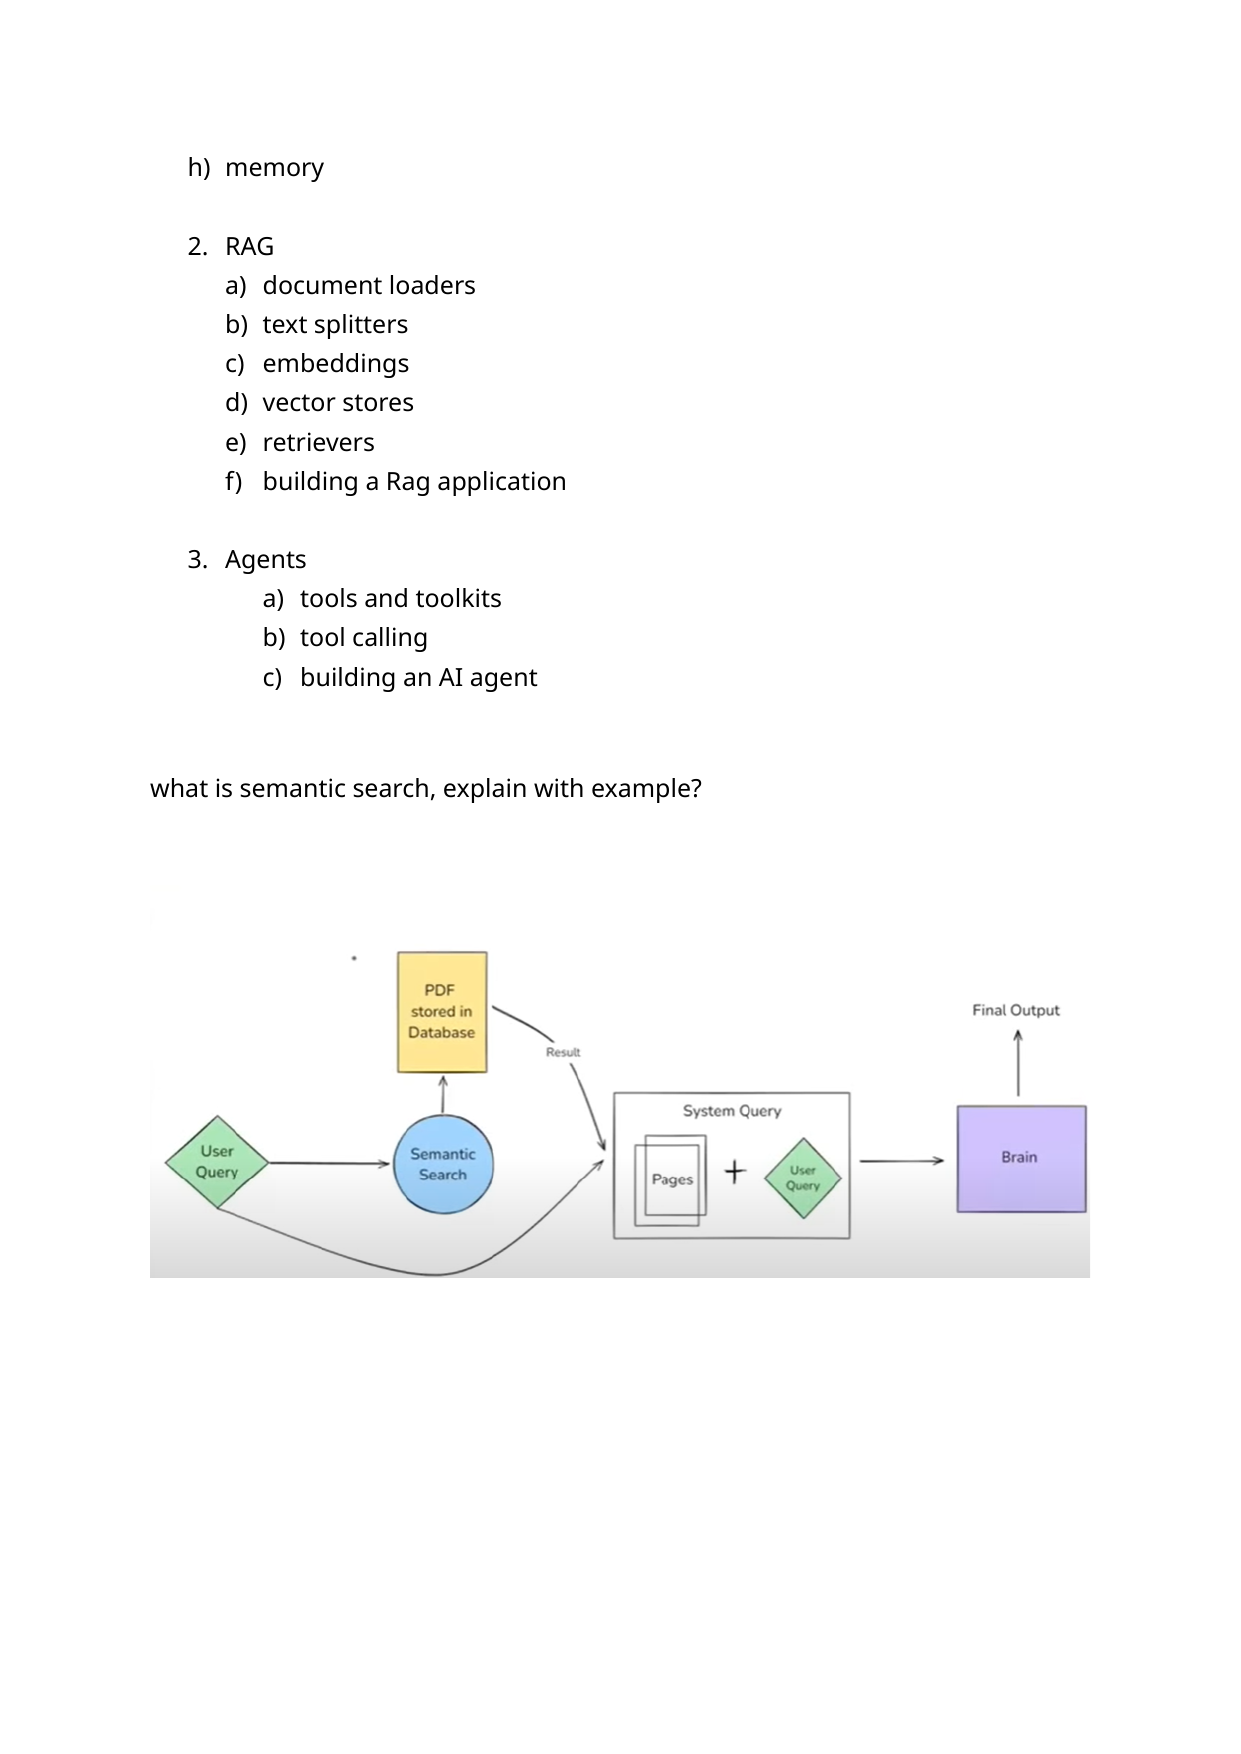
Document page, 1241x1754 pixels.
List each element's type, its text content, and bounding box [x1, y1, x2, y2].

list tools and toolkits [262, 581, 1090, 615]
text what is semantic search, explain with example? [150, 771, 1090, 805]
list retrievers [225, 424, 1090, 458]
list vector stores [225, 385, 1090, 419]
list building an AI agent [262, 659, 1090, 693]
list text splitters [225, 307, 1090, 341]
list Agents [187, 542, 1090, 576]
list RAG [187, 228, 1090, 262]
list document loaders [225, 267, 1090, 302]
list building a Rag application [225, 463, 1090, 497]
picture [150, 882, 1091, 1278]
list tool calling [262, 620, 1090, 654]
list embeddings [225, 346, 1090, 380]
list memory [187, 150, 1090, 184]
